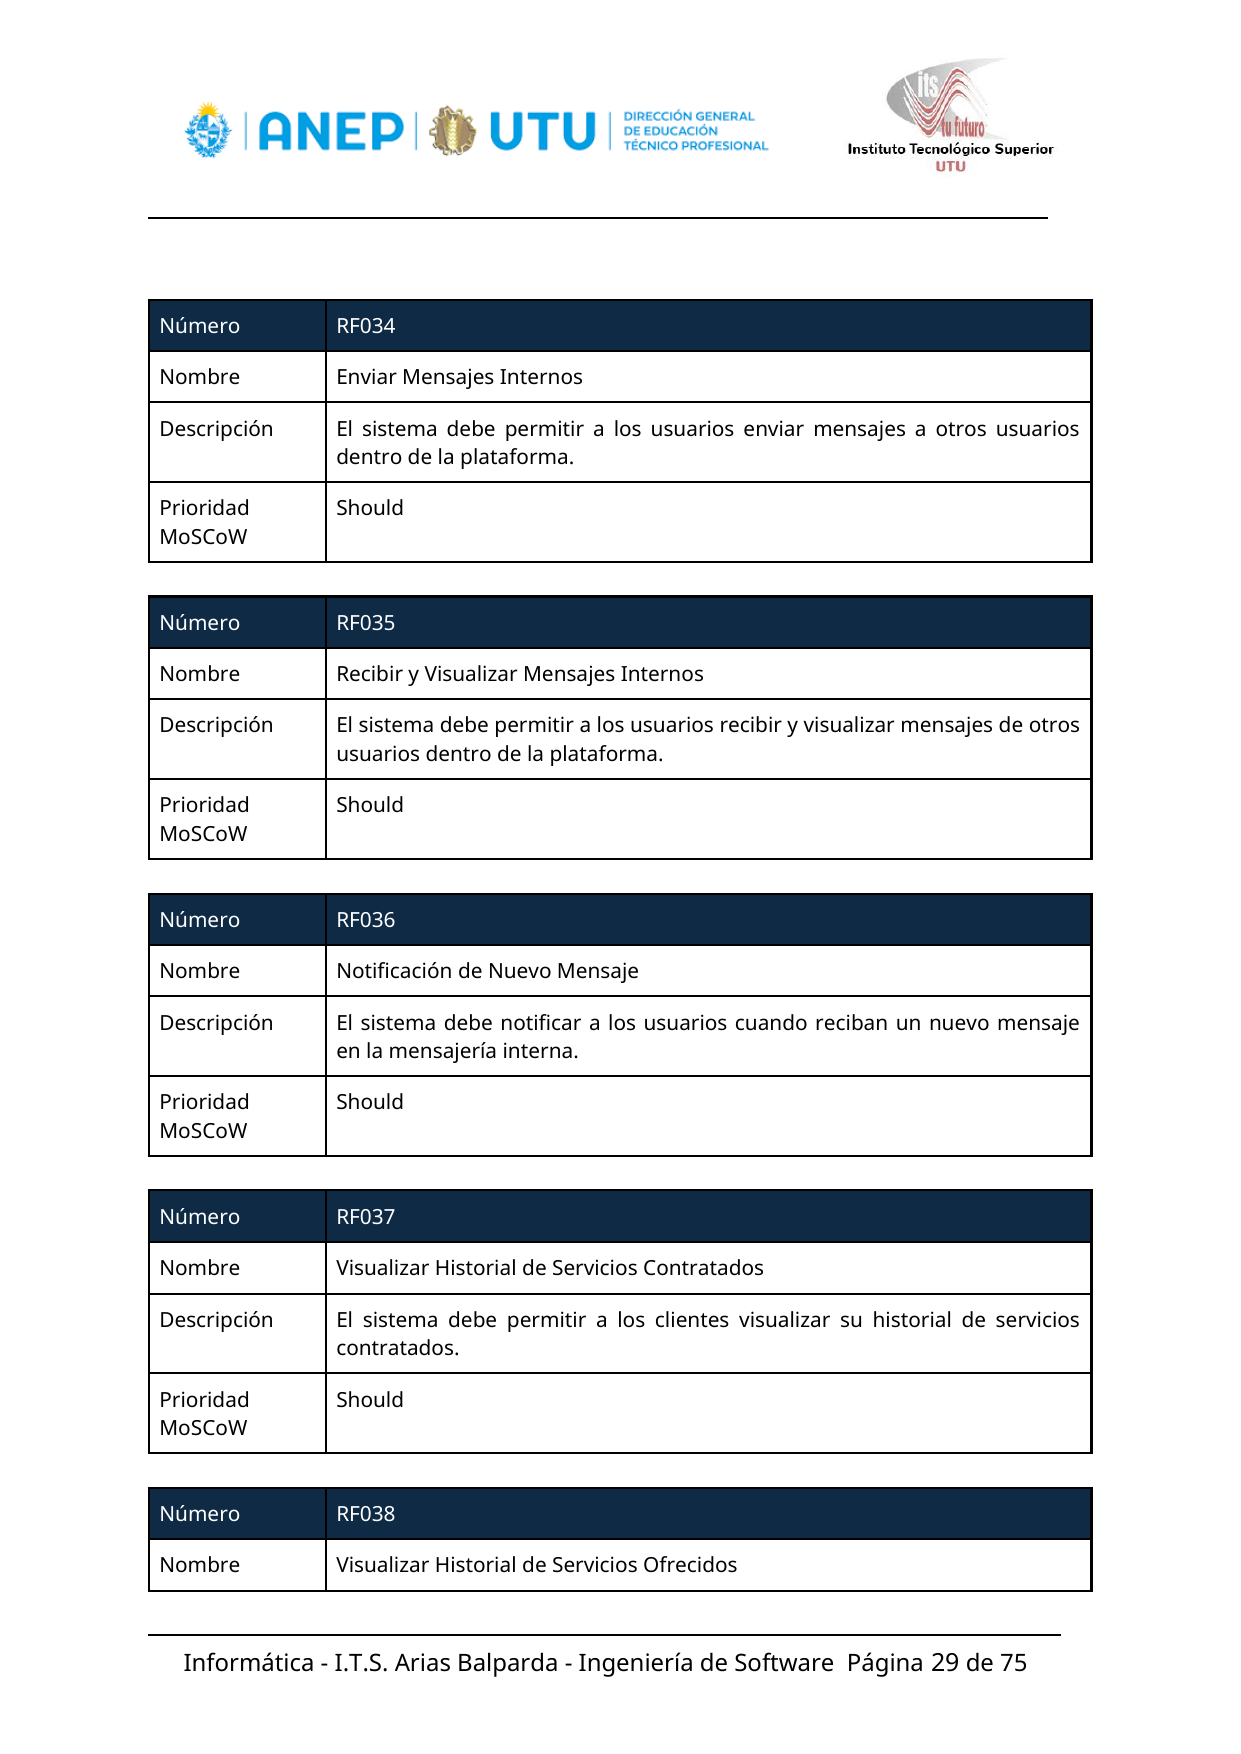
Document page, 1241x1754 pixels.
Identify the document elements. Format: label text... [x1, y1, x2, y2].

table_cell Should [327, 780, 1090, 858]
table_cell Prioridad MoSCoW [150, 483, 325, 561]
table_header Número [150, 1191, 325, 1241]
table_cell Should [327, 1374, 1090, 1452]
table_header RF037 [327, 1191, 1090, 1241]
table_cell Recibir y Visualizar Mensajes Internos [327, 649, 1090, 698]
table_cell Nombre [150, 946, 325, 995]
table_cell Nombre [150, 649, 325, 698]
table_cell Nombre [150, 1540, 325, 1590]
table_cell Enviar Mensajes Internos [327, 352, 1090, 401]
table_cell Descripción [150, 700, 325, 778]
table_header RF035 [327, 598, 1090, 647]
table_cell Nombre [150, 352, 325, 401]
table_header Número [150, 301, 325, 350]
table_cell El sistema debe notificar a los usuarios cuando reciban un nuevo mensaje en la mensajería interna. [327, 997, 1090, 1075]
table_cell Notificación de Nuevo Mensaje [327, 946, 1090, 995]
table_cell Descripción [150, 997, 325, 1075]
table_cell Descripción [150, 403, 325, 481]
table_cell Prioridad MoSCoW [150, 780, 325, 858]
table_header Número [150, 895, 325, 944]
table_cell Prioridad MoSCoW [150, 1374, 325, 1452]
table_header RF038 [327, 1489, 1090, 1538]
picture [147, 81, 806, 179]
table_cell El sistema debe permitir a los clientes visualizar su historial de servicios contratados. [327, 1295, 1090, 1372]
table_cell El sistema debe permitir a los usuarios enviar mensajes a otros usuarios dentro de la plataforma. [327, 403, 1090, 481]
table_cell Prioridad MoSCoW [150, 1077, 325, 1155]
table_header RF034 [327, 301, 1090, 350]
table_cell Nombre [150, 1243, 325, 1292]
table_cell Visualizar Historial de Servicios Contratados [327, 1243, 1090, 1292]
table_header Número [150, 598, 325, 647]
table_header Número [150, 1489, 325, 1538]
picture [837, 52, 1063, 178]
table_header RF036 [327, 895, 1090, 944]
table_cell Visualizar Historial de Servicios Ofrecidos [327, 1540, 1090, 1590]
table_cell El sistema debe permitir a los usuarios recibir y visualizar mensajes de otros usuarios dentro de la plataforma. [327, 700, 1090, 778]
table_cell Should [327, 1077, 1090, 1155]
table_cell Should [327, 483, 1090, 561]
table_cell Descripción [150, 1295, 325, 1372]
